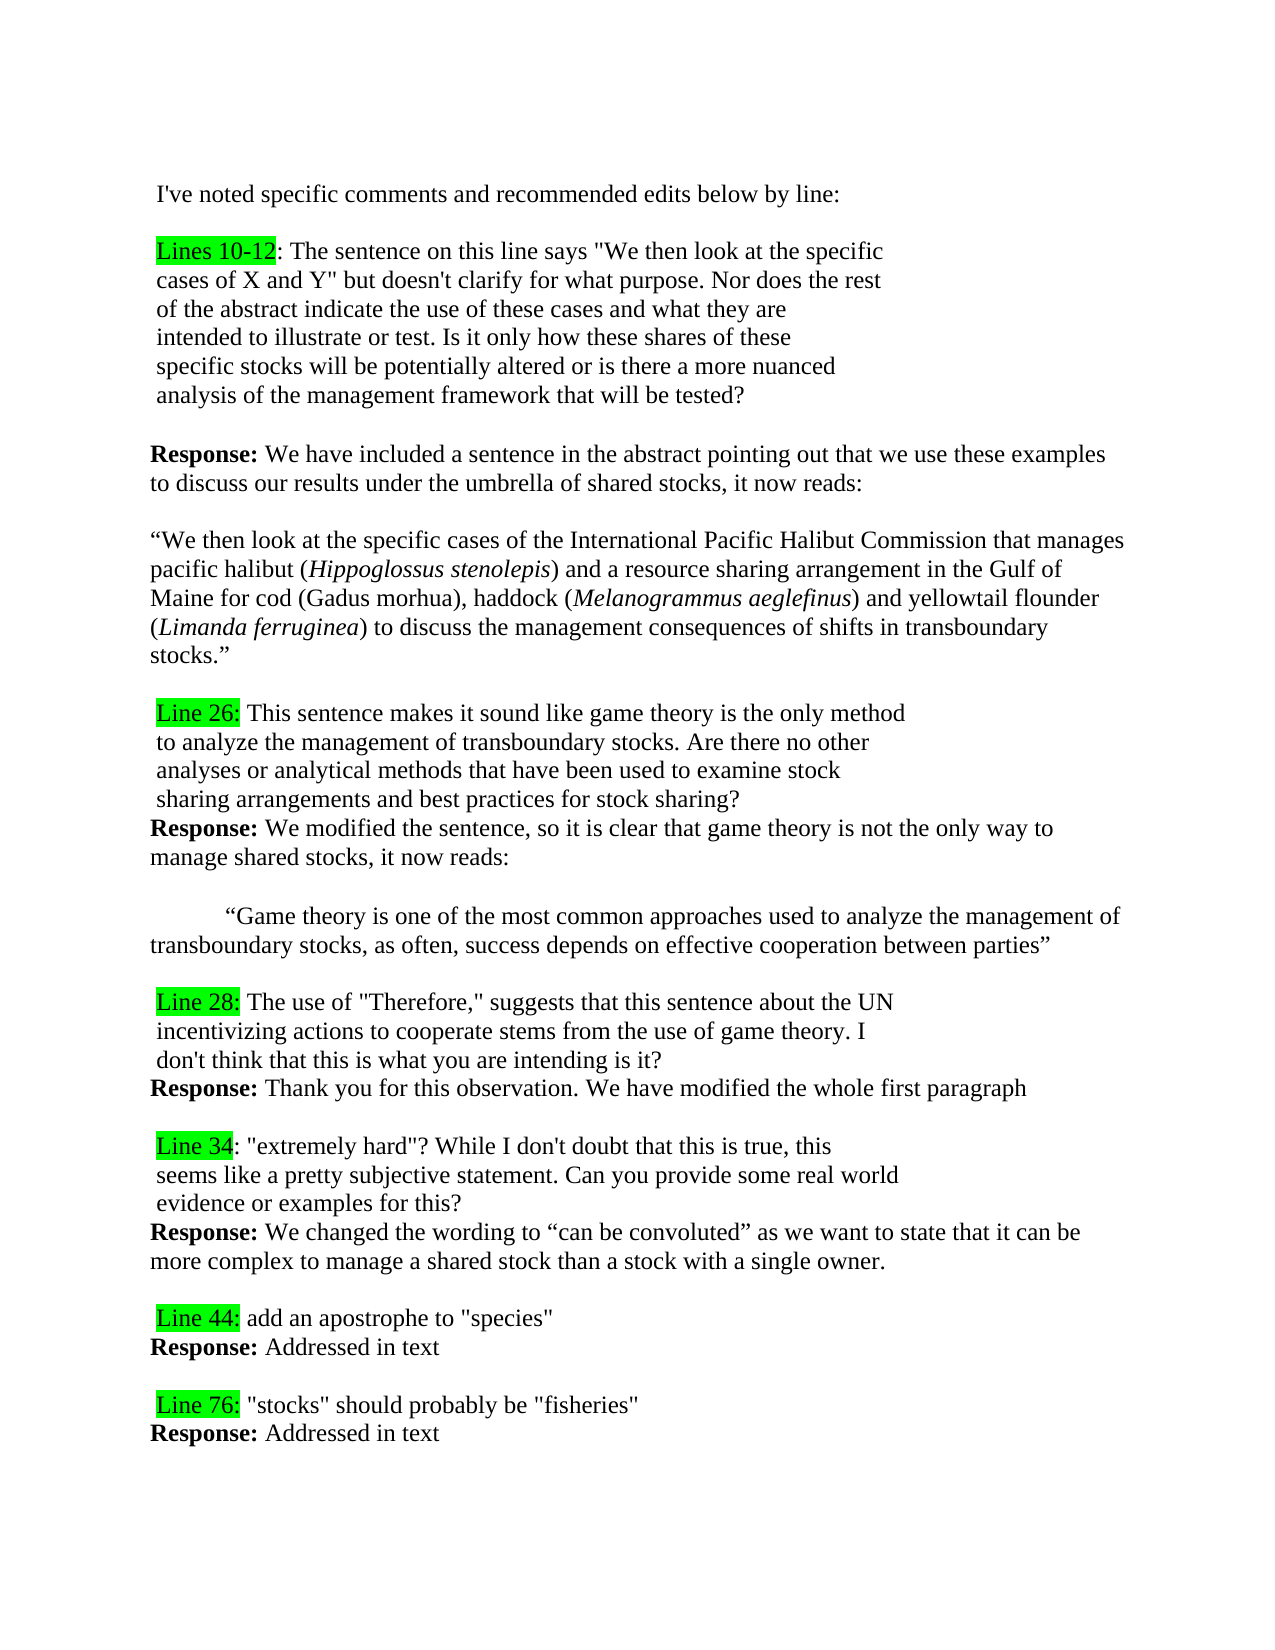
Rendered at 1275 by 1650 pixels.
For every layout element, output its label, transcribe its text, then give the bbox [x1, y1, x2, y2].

text “We then look at the specific cases of the International Pacific Halibut Commission that manages pacific halibut (Hippoglossus stenolepis) and a resource sharing arrangement in the Gulf of Maine for cod (Gadus morhua), haddock (Melanogrammus aeglefinus) and yellowtail flounder (Limanda ferruginea) to discuss the management consequences of shifts in transboundary stocks.” [150, 526, 1125, 669]
text Response: We have included a sentence in the abstract pointing out that we use these examples to discuss our results under the umbrella of shared stocks, it now reads: [150, 439, 1125, 497]
text I've noted specific comments and recommended edits below by line: Lines 10-12: The sentence on this line says "We then look at the specific cases of X and Y" but doesn't clarify for what purpose. Nor does the rest of the abstract indicate the use of these cases and what they are intended to illustrate or test. Is it only how these shares of these specific stocks will be potentially altered or is there a more nuanced analysis of the management framework that will be tested? [150, 150, 1125, 439]
text Line 26: This sentence makes it sound like game theory is the only method to analyze the management of transboundary stocks. Are there no other analyses or analytical methods that have been used to examine stock sharing arrangements and best practices for stock sharing? [150, 669, 1125, 813]
text “Game theory is one of the most common approaches used to analyze the management of transboundary stocks, as often, success depends on effective cooperation between parties” Line 28: The use of "Therefore," suggests that this sentence about the UN incentivizing actions to cooperate stems from the use of game theory. I don't think that this is what you are intending is it? [150, 901, 1125, 1073]
text Line 34: "extremely hard"? While I don't doubt that this is true, this seems like a pretty subjective statement. Can you provide some real world evidence or examples for this? Response: We changed the wording to “can be convoluted” as we want to state that it can be more complex to manage a shared stock than a stock with a single owner. [150, 1102, 1125, 1275]
text Response: Thank you for this observation. We have modified the whole first paragraph [150, 1073, 1125, 1102]
text Response: We modified the sentence, so it is clear that game theory is not the only way to manage shared stocks, it now reads: [150, 813, 1125, 871]
text Line 44: add an apostrophe to "species" [150, 1275, 1125, 1332]
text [150, 1332, 1125, 1447]
